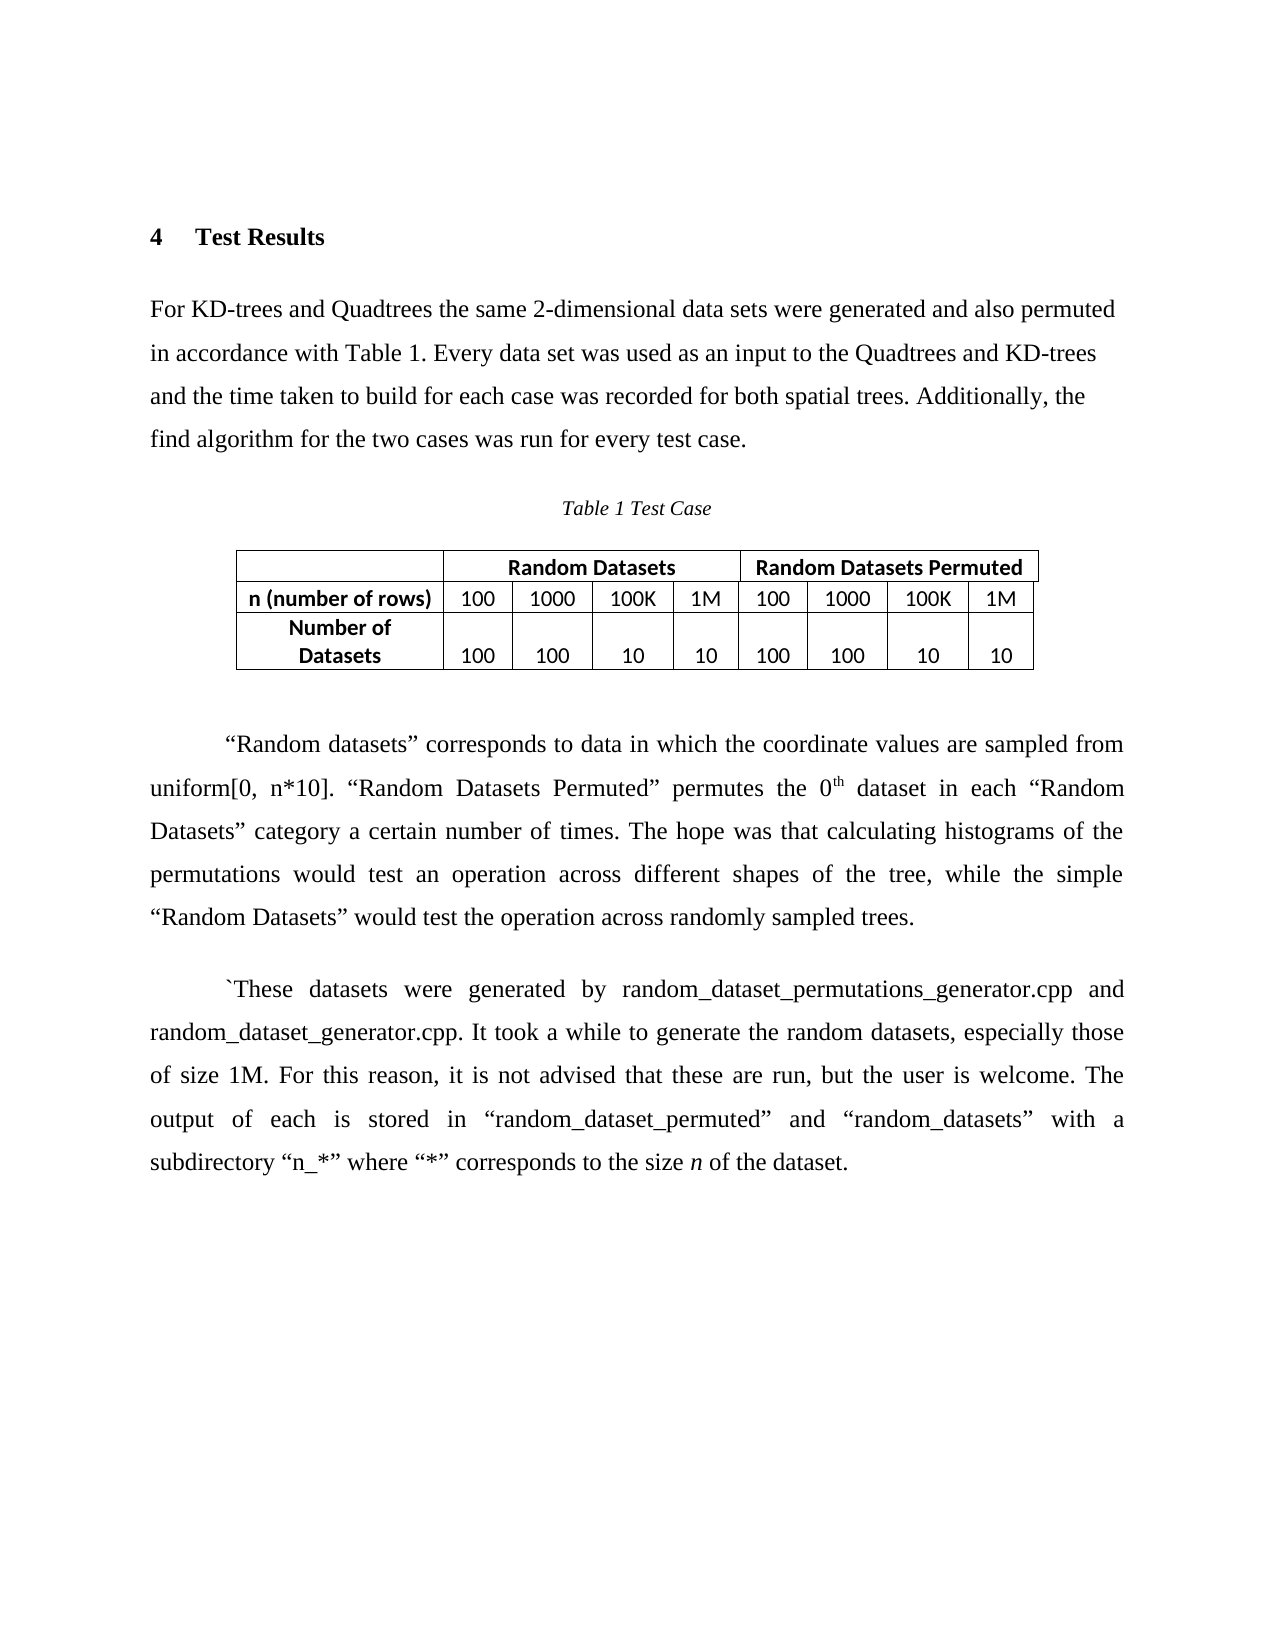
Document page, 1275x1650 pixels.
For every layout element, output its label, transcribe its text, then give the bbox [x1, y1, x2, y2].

table_cell 1M [969, 582, 1033, 612]
table_cell 10 [888, 613, 968, 669]
table_cell 1000 [808, 582, 887, 612]
table_header [237, 551, 443, 581]
table_cell 100 [739, 613, 807, 669]
table_cell 100 [513, 613, 592, 669]
text “Random datasets” corresponds to data in which the coordinate values are sampled from uniform[0, n*10]. “Random Datasets Permuted” permutes the 0th dataset in each “Random Datasets” category a certain number of times. The hope was that calculating histograms of the permutations would test an operation across different shapes of the tree, while the simple “Random Datasets” would test the operation across randomly sampled trees. [150, 729, 1125, 931]
text `These datasets were generated by random_dataset_permutations_generator.cpp and random_dataset_generator.cpp. It took a while to generate the random datasets, especially those of size 1M. For this reason, it is not advised that these are run, but the user is welcome. The output of each is stored in “random_dataset_permuted” and “random_datasets” with a subdirectory “n_*” where “*” corresponds to the size n of the dataset. [150, 974, 1125, 1176]
text For KD-trees and Quadtrees the same 2-dimensional data sets were generated and also permuted in accordance with Table 1. Every data set was used as an input to the Quadtrees and KD-trees and the time taken to build for each case was recorded for both spatial trees. Additionally, the find algorithm for the two cases was run for every test case. [150, 294, 1125, 453]
table_cell 10 [969, 613, 1033, 669]
table_cell 10 [674, 613, 738, 669]
table_cell 1M [674, 582, 738, 612]
table_cell 100 [444, 582, 512, 612]
table_cell Number of Datasets [237, 613, 443, 669]
table_cell 100K [888, 582, 968, 612]
table_cell 10 [593, 613, 673, 669]
text Table 1 Test Case [150, 496, 1125, 520]
table_cell 100 [739, 582, 807, 612]
table_header Random Datasets [444, 551, 740, 581]
table_cell 100K [593, 582, 673, 612]
subtitle Test Results [150, 222, 1125, 251]
table_cell 1000 [513, 582, 592, 612]
table_cell n (number of rows) [237, 582, 443, 612]
table_cell 100 [444, 613, 512, 669]
table_header Random Datasets Permuted [741, 551, 1038, 581]
table_cell 100 [808, 613, 887, 669]
